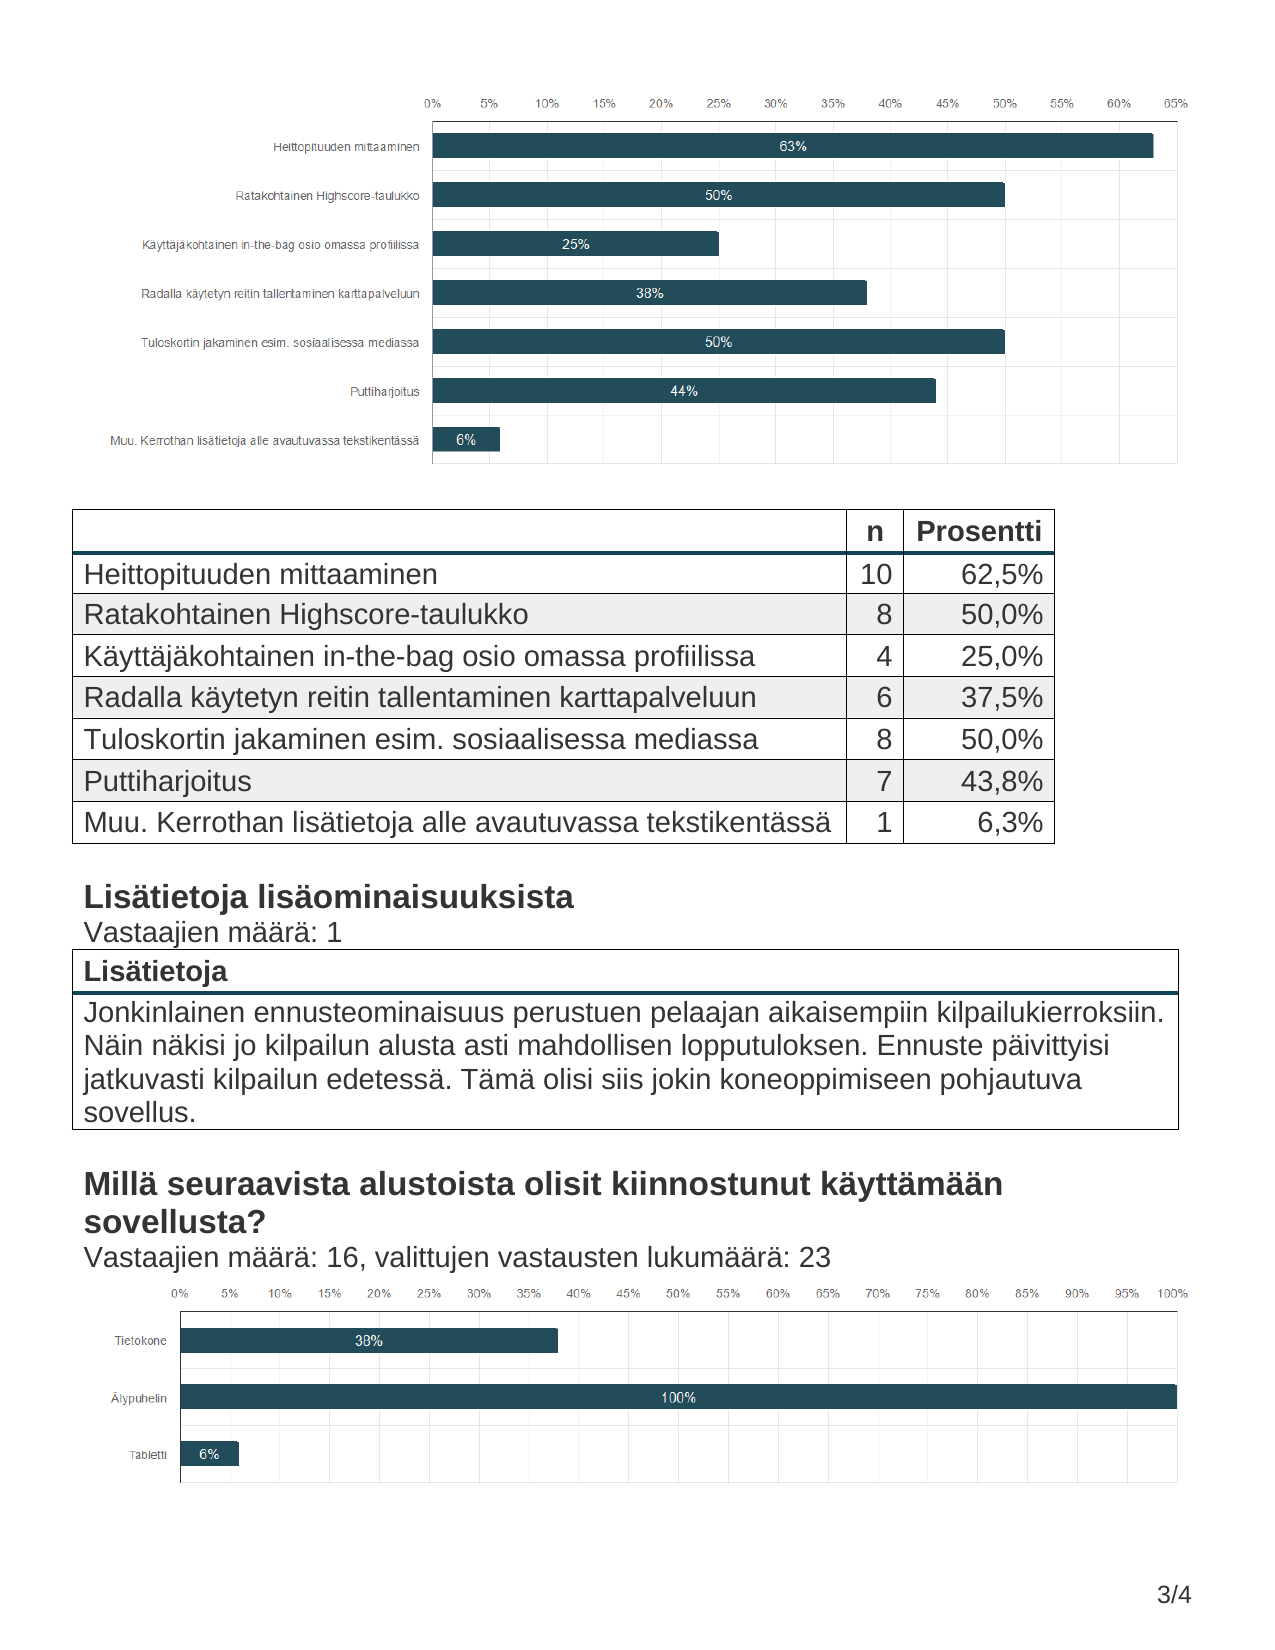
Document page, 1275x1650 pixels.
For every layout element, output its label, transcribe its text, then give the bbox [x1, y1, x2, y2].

table_cell Käyttäjäkohtainen in-the-bag osio omassa profiilissa [73, 635, 846, 676]
text Vastaajien määrä: 1 [83, 915, 1192, 949]
table_cell 8 [847, 594, 903, 634]
table_cell 43,8% [904, 760, 1054, 801]
table_cell 25,0% [904, 635, 1054, 676]
table_header [73, 510, 846, 551]
table_header n [847, 510, 903, 551]
table_cell 4 [847, 635, 903, 676]
table_cell 6,3% [904, 802, 1054, 842]
table_cell Tuloskortin jakaminen esim. sosiaalisessa mediassa [73, 719, 846, 759]
table_cell 7 [847, 760, 903, 801]
table_cell 1 [847, 802, 903, 842]
table_cell 8 [847, 719, 903, 759]
table_cell Ratakohtainen Highscore-taulukko [73, 594, 846, 634]
table_cell 6 [847, 677, 903, 717]
text Vastaajien määrä: 16, valittujen vastausten lukumäärä: 23 [83, 1240, 1192, 1274]
text Lisätietoja lisäominaisuuksista [83, 877, 1192, 915]
picture [102, 1273, 1196, 1495]
table_cell Jonkinlainen ennusteominaisuus perustuen pelaajan aikaisempiin kilpailukierroksiin. Näin näkisi jo kilpailun alusta asti mahdollisen lopputuloksen. Ennuste päivittyisi jatkuvasti kilpailun edetessä. Tämä olisi siis jokin koneoppimiseen pohjautuva sovellus. [73, 995, 1178, 1129]
table_cell 62,5% [904, 555, 1054, 592]
table_cell Radalla käytetyn reitin tallentaminen karttapalveluun [73, 677, 846, 717]
table_cell 50,0% [904, 594, 1054, 634]
table_cell Muu. Kerrothan lisätietoja alle avautuvassa tekstikentässä [73, 802, 846, 842]
table_cell Heittopituuden mittaaminen [73, 555, 846, 592]
table_cell 10 [847, 555, 903, 592]
text Millä seuraavista alustoista olisit kiinnostunut käyttämään sovellusta? [83, 1163, 1192, 1240]
table_cell Puttiharjoitus [73, 760, 846, 801]
table_cell 37,5% [904, 677, 1054, 717]
picture [102, 83, 1196, 476]
table_header Prosentti [904, 510, 1054, 551]
table_header Lisätietoja [73, 950, 1178, 991]
table_cell 50,0% [904, 719, 1054, 759]
